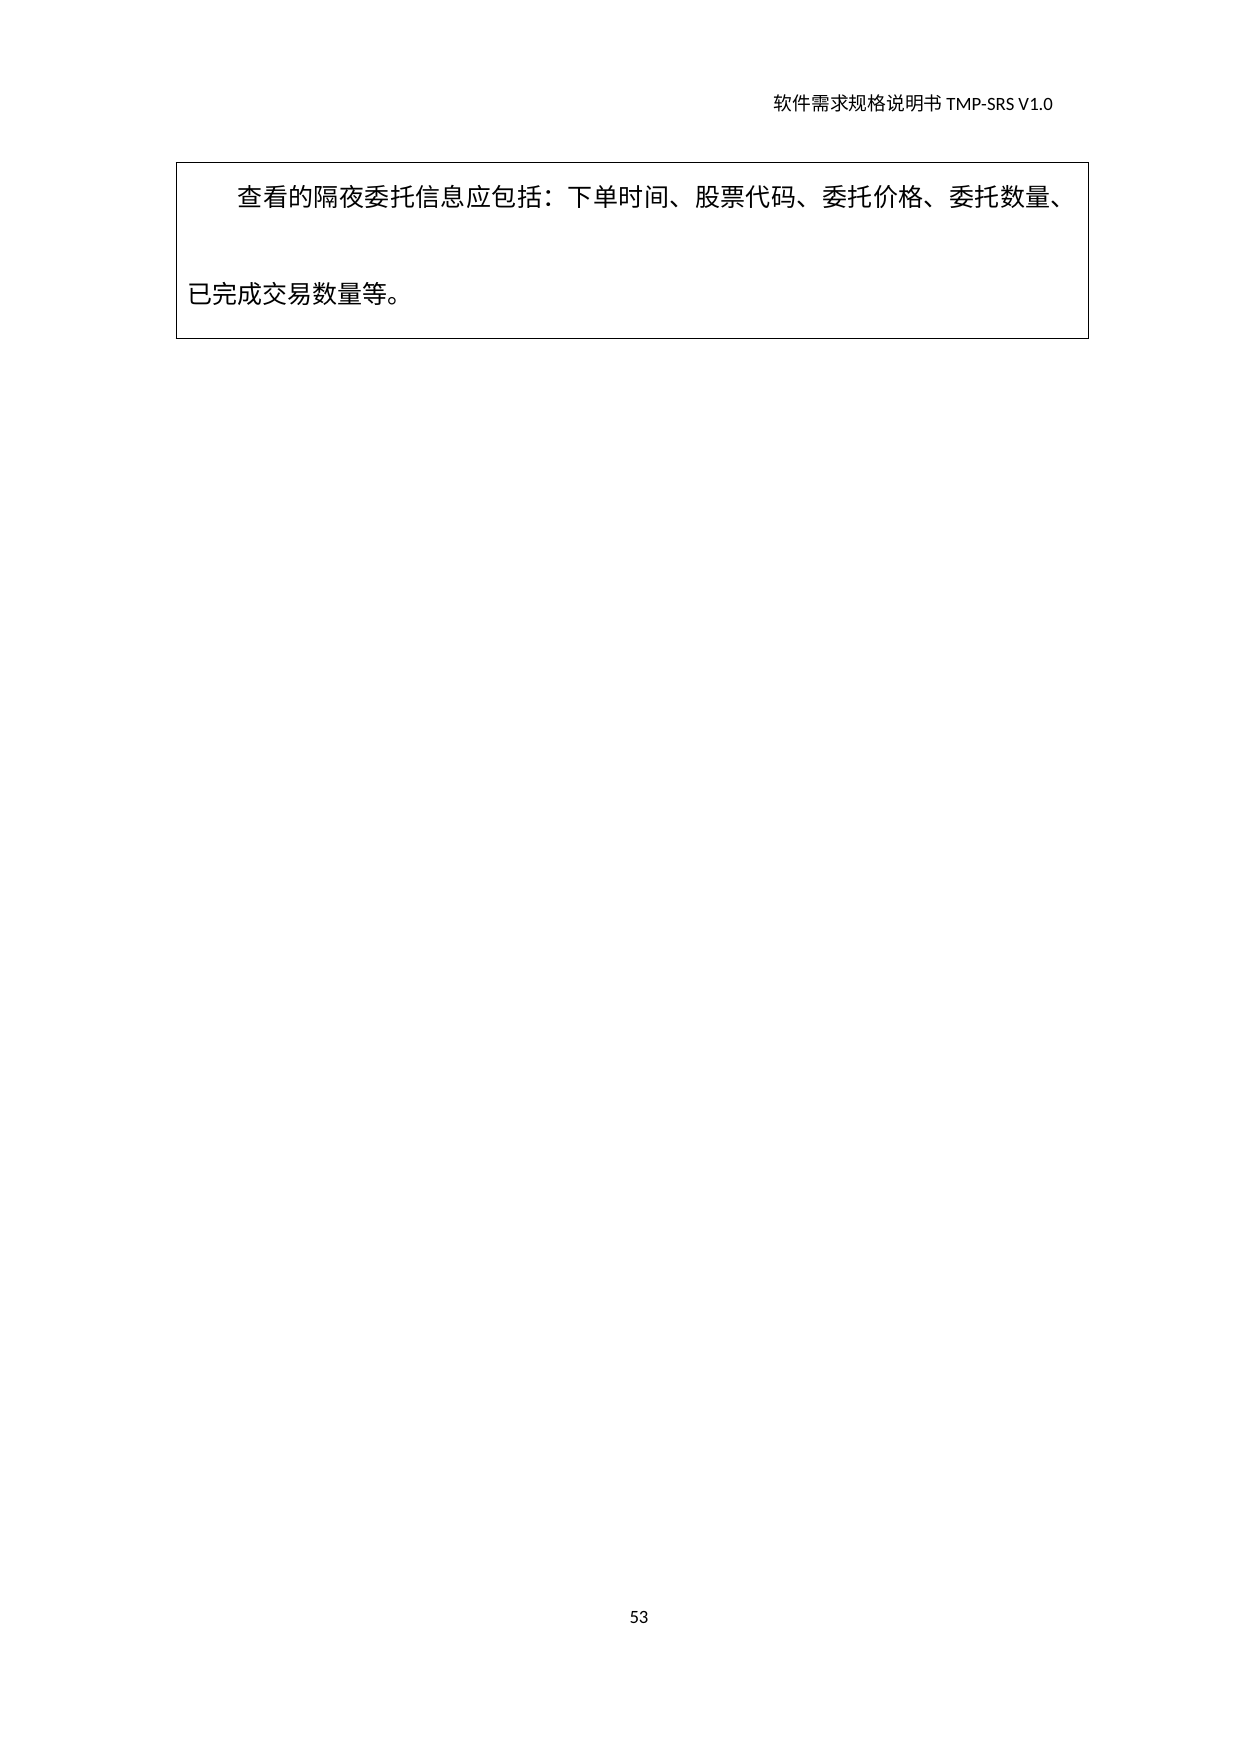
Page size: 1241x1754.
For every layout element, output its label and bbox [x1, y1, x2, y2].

table_cell [177, 163, 1088, 338]
